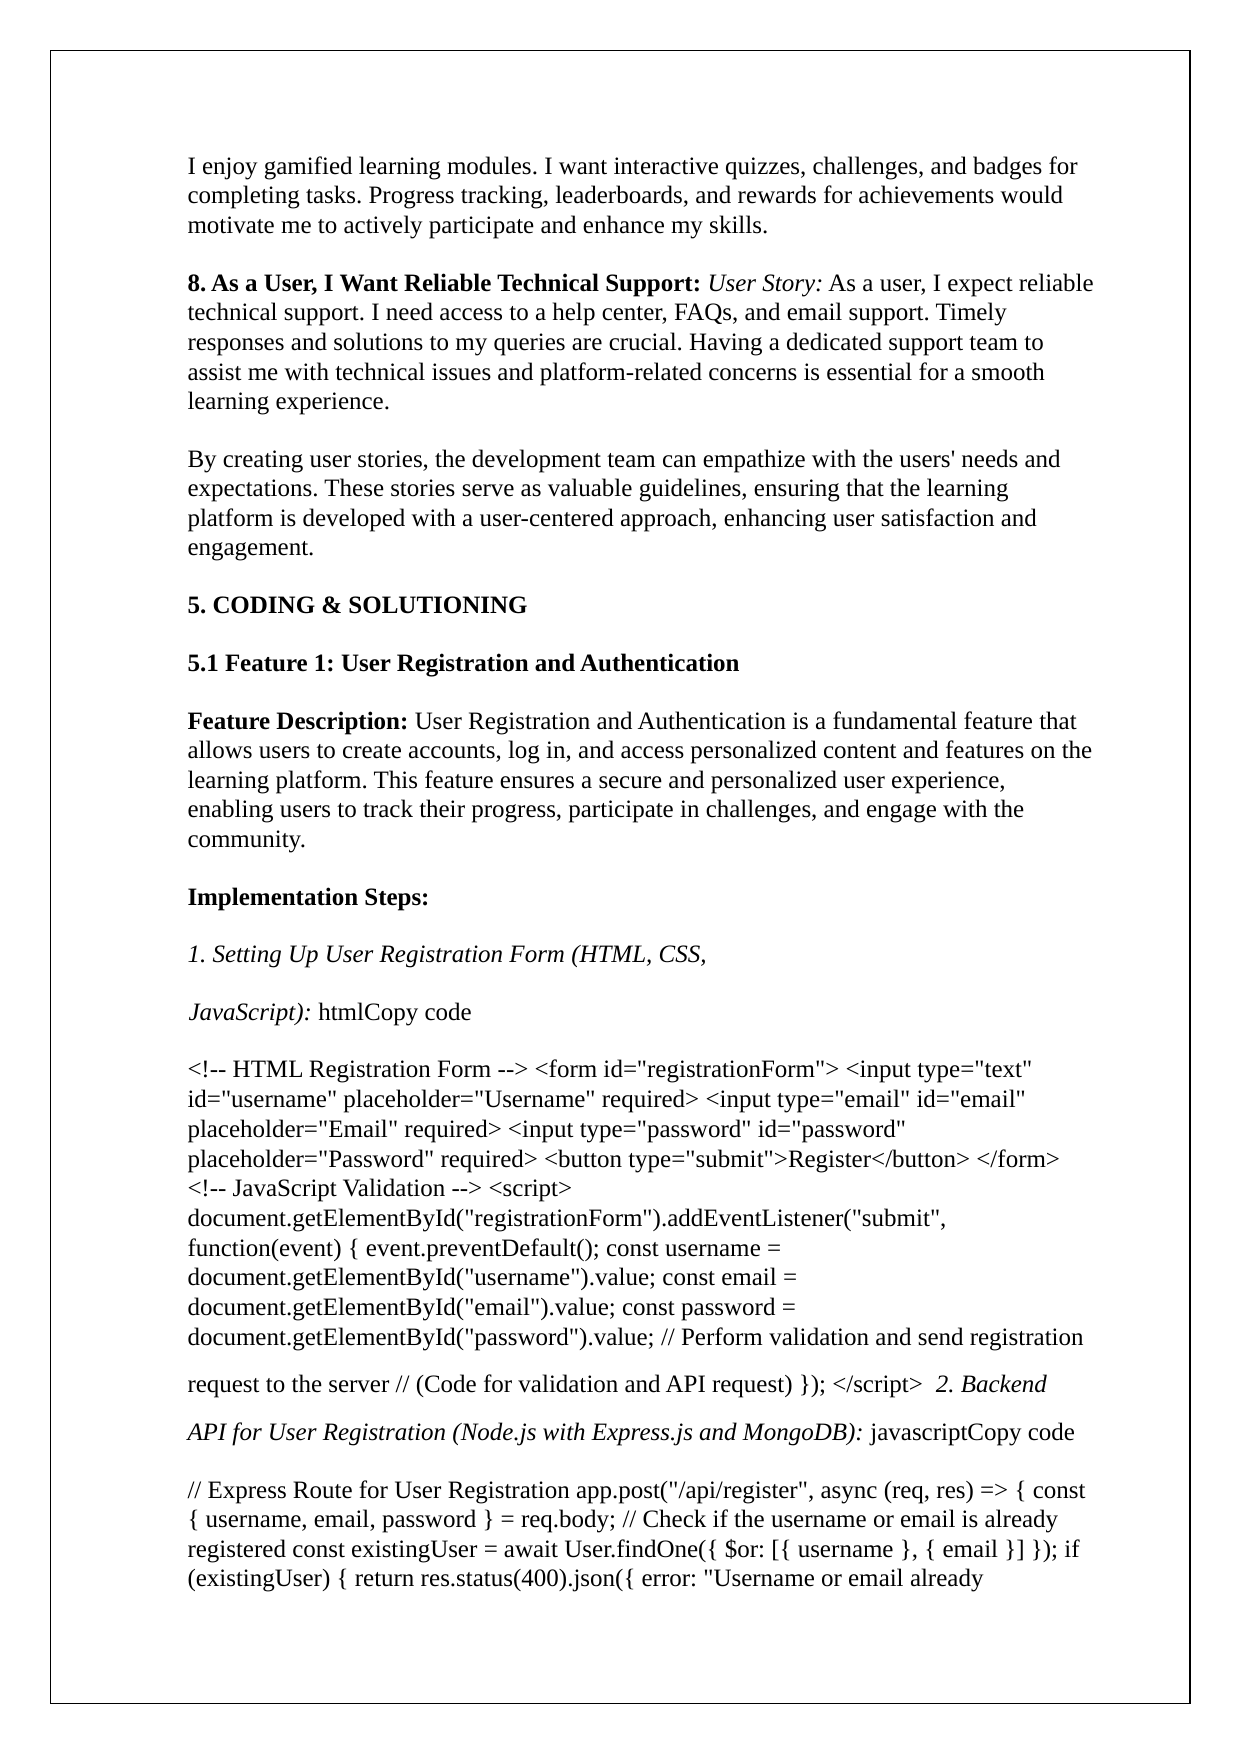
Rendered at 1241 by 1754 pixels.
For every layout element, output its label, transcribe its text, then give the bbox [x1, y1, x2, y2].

text <!-- HTML Registration Form --> <form id="registrationForm"> <input type="text" id="username" placeholder="Username" required> <input type="email" id="email" placeholder="Email" required> <input type="password" id="password" [187, 1054, 1095, 1142]
text By creating user stories, the development team can empathize with the users' needs and expectations. These stories serve as valuable guidelines, ensuring that the learning platform is developed with a user-centered approach, enhancing user satisfaction and engagement. [187, 444, 1095, 561]
text placeholder="Password" required> <button type="submit">Register</button> </form> [187, 1144, 1095, 1172]
text <!-- JavaScript Validation --> <script> document.getElementById("registrationForm").addEventListener("submit", function(event) { event.preventDefault(); const username = document.getElementById("username").value; const email = document.getElementById("email").value; const password = [187, 1173, 1095, 1321]
text I enjoy gamified learning modules. I want interactive quizzes, challenges, and badges for completing tasks. Progress tracking, leaderboards, and rewards for achievements would motivate me to actively participate and enhance my skills. [187, 151, 1095, 239]
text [187, 1475, 1095, 1592]
text Implementation Steps: [187, 882, 1097, 911]
text 8. As a User, I Want Reliable Technical Support: User Story: As a user, I expect reliable technical support. I need access to a help center, FAQs, and email support. Timely responses and solutions to my queries are crucial. Having a dedicated support team to assist me with technical issues and platform-related concerns is essential for a smooth learning experience. [187, 268, 1095, 415]
text Feature Description: User Registration and Authentication is a fundamental feature that allows users to create accounts, log in, and access personalized content and features on the learning platform. This feature ensures a secure and personalized user experience, enabling users to track their progress, participate in challenges, and engage with the community. [187, 706, 1095, 853]
text document.getElementById("password").value; // Perform validation and send registration request to the server // (Code for validation and API request) }); </script> 2. Backend API for User Registration (Node.js with Express.js and MongoDB): javascriptCopy code [187, 1322, 1085, 1446]
text 1. Setting Up User Registration Form (HTML, CSS, JavaScript): htmlCopy code [187, 939, 838, 1026]
text 5.1 Feature 1: User Registration and Authentication [187, 648, 1097, 677]
list CODING & SOLUTIONING [187, 590, 1097, 619]
